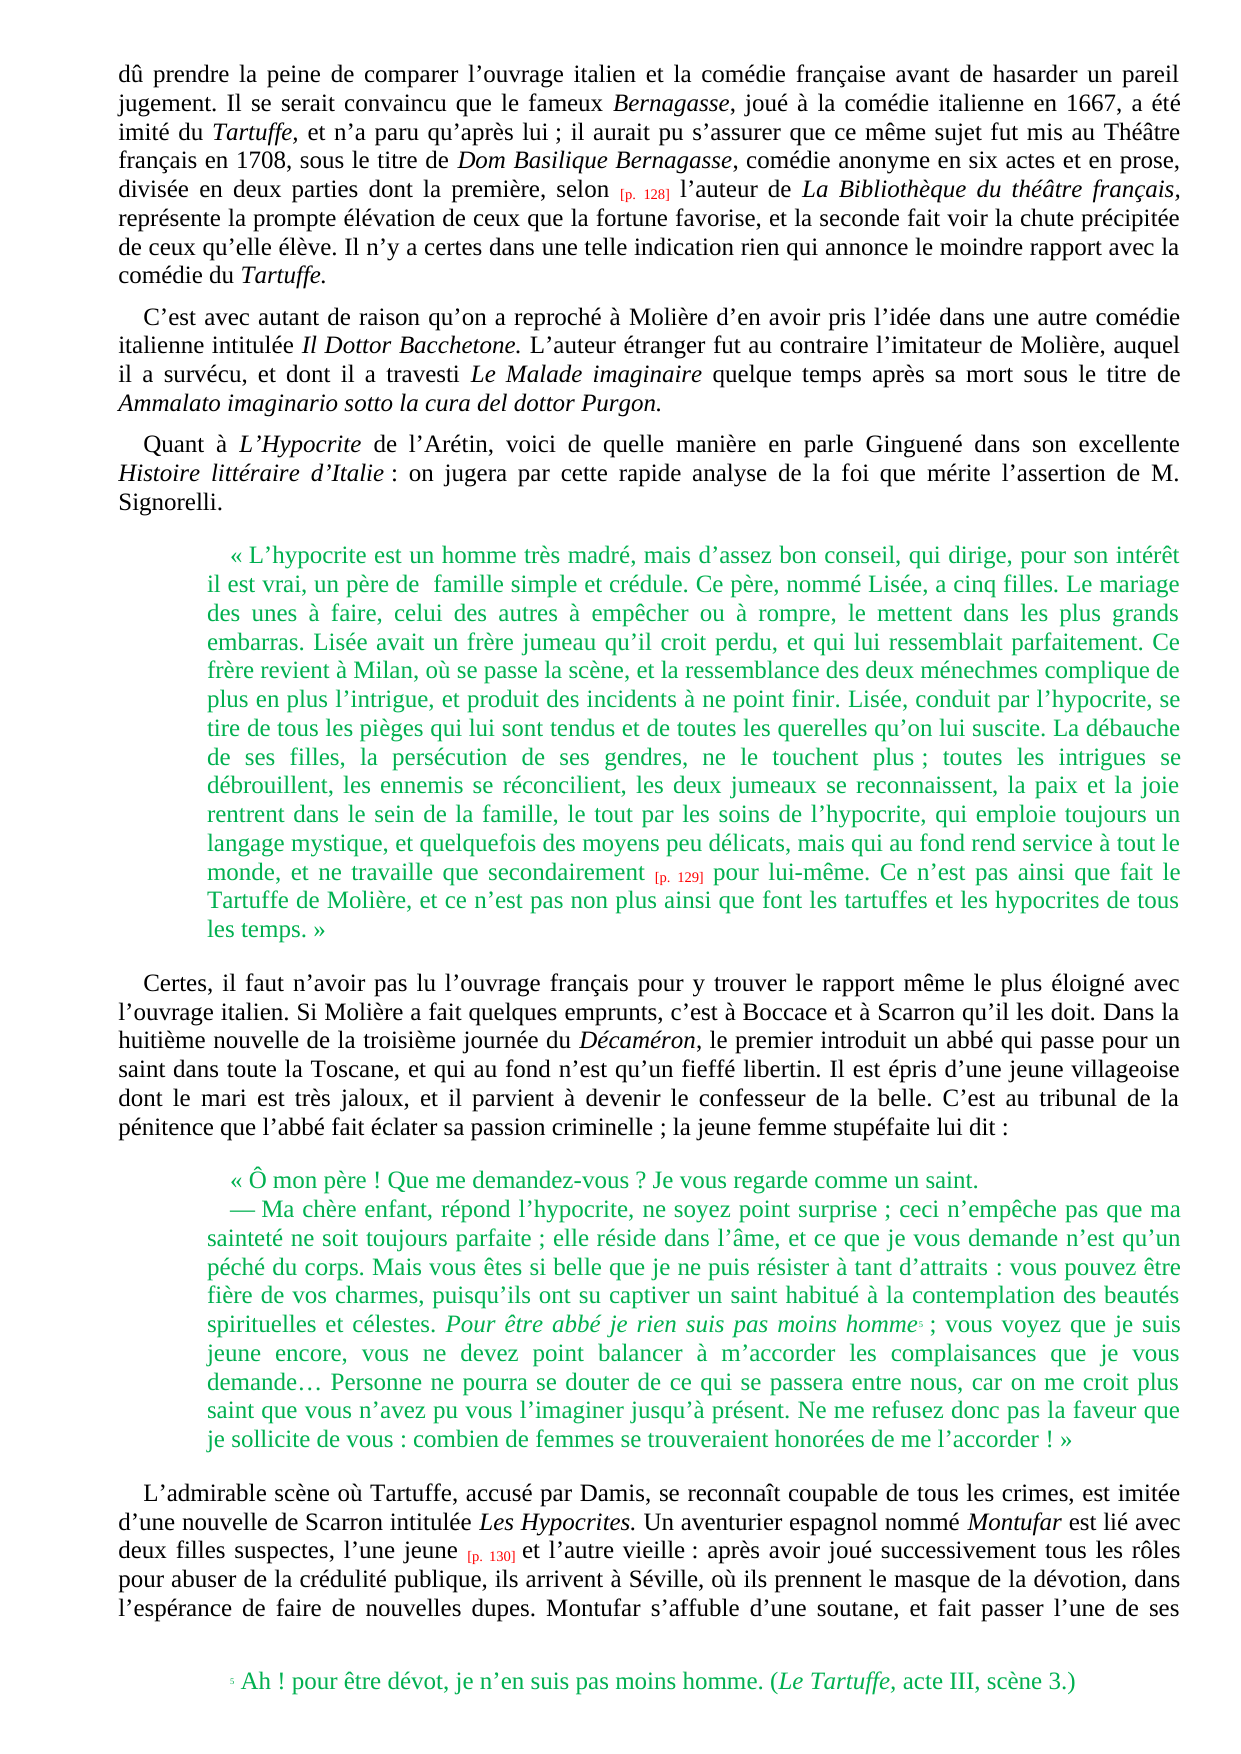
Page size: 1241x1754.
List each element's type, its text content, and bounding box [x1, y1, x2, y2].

text Quant à L’Hypocrite de l’Arétin, voici de quelle manière en parle Ginguené dans son excellente Histoire littéraire d’Italie : on jugera par cette rapide analyse de la foi que mérite l’assertion de M. Signorelli. [118, 429, 1181, 515]
text C’est avec autant de raison qu’on a reproché à Molière d’en avoir pris l’idée dans une autre comédie italienne intitulée Il Dottor Bacchetone. L’auteur étranger fut au contraire l’imitateur de Molière, auquel il a survécu, et dont il a travesti Le Malade imaginaire quelque temps après sa mort sous le titre de Ammalato imaginario sotto la cura del dottor Purgon. [118, 302, 1181, 417]
text Certes, il faut n’avoir pas lu l’ouvrage français pour y trouver le rapport même le plus éloigné avec l’ouvrage italien. Si Molière a fait quelques emprunts, c’est à Boccace et à Scarron qu’il les doit. Dans la huitième nouvelle de la troisième journée du Décaméron, le premier introduit un abbé qui passe pour un saint dans toute la Toscane, et qui au fond n’est qu’un fieffé libertin. Il est épris d’une jeune villageoise dont le mari est très jaloux, et il parvient à devenir le confesseur de la belle. C’est au tribunal de la pénitence que l’abbé fait éclater sa passion criminelle ; la jeune femme stupéfaite lui dit : [118, 968, 1181, 1140]
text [118, 59, 1181, 289]
text — Ma chère enfant, répond l’hypocrite, ne soyez point surprise ; ceci n’empêche pas que ma sainteté ne soit toujours parfaite ; elle réside dans l’âme, et ce que je vous demande n’est qu’un péché du corps. Mais vous êtes si belle que je ne puis résister à tant d’attraits : vous pouvez être fière de vos charmes, puisqu’ils ont su captiver un saint habitué à la contemplation des beautés spirituelles et célestes. Pour être abbé je rien suis pas moins homme ; vous voyez que je suis jeune encore, vous ne devez point balancer à m’accorder les complaisances que je vous demande… Personne ne pourra se douter de ce qui se passera entre nous, car on me croit plus saint que vous n’avez pu vous l’imaginer jusqu’à présent. Ne me refusez donc pas la faveur que je sollicite de vous : combien de femmes se trouveraient honorées de me l’accorder ! » [207, 1194, 1181, 1453]
text « L’hypocrite est un homme très madré, mais d’assez bon conseil, qui dirige, pour son intérêt il est vrai, un père de famille simple et crédule. Ce père, nommé Lisée, a cinq filles. Le mariage des unes à faire, celui des autres à empêcher ou à rompre, le mettent dans les plus grands embarras. Lisée avait un frère jumeau qu’il croit perdu, et qui lui ressemblait parfaitement. Ce frère revient à Milan, où se passe la scène, et la ressemblance des deux ménechmes complique de plus en plus l’intrigue, et produit des incidents à ne point finir. Lisée, conduit par l’hypocrite, se tire de tous les pièges qui lui sont tendus et de toutes les querelles qu’on lui suscite. La débauche de ses filles, la persécution de ses gendres, ne le touchent plus ; toutes les intrigues se débrouillent, les ennemis se réconcilient, les deux jumeaux se reconnaissent, la paix et la joie rentrent dans le sein de la famille, le tout par les soins de l’hypocrite, qui emploie toujours un langage mystique, et quelquefois des moyens peu délicats, mais qui au fond rend service à tout le monde, et ne travaille que secondairement [p. 129] pour lui-même. Ce n’est pas ainsi que fait le Tartuffe de Molière, et ce n’est pas non plus ainsi que font les tartuffes et les hypocrites de tous les temps. » [207, 540, 1181, 943]
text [118, 1478, 1181, 1622]
text « Ô mon père ! Que me demandez-vous ? Je vous regarde comme un saint. [207, 1165, 1181, 1194]
